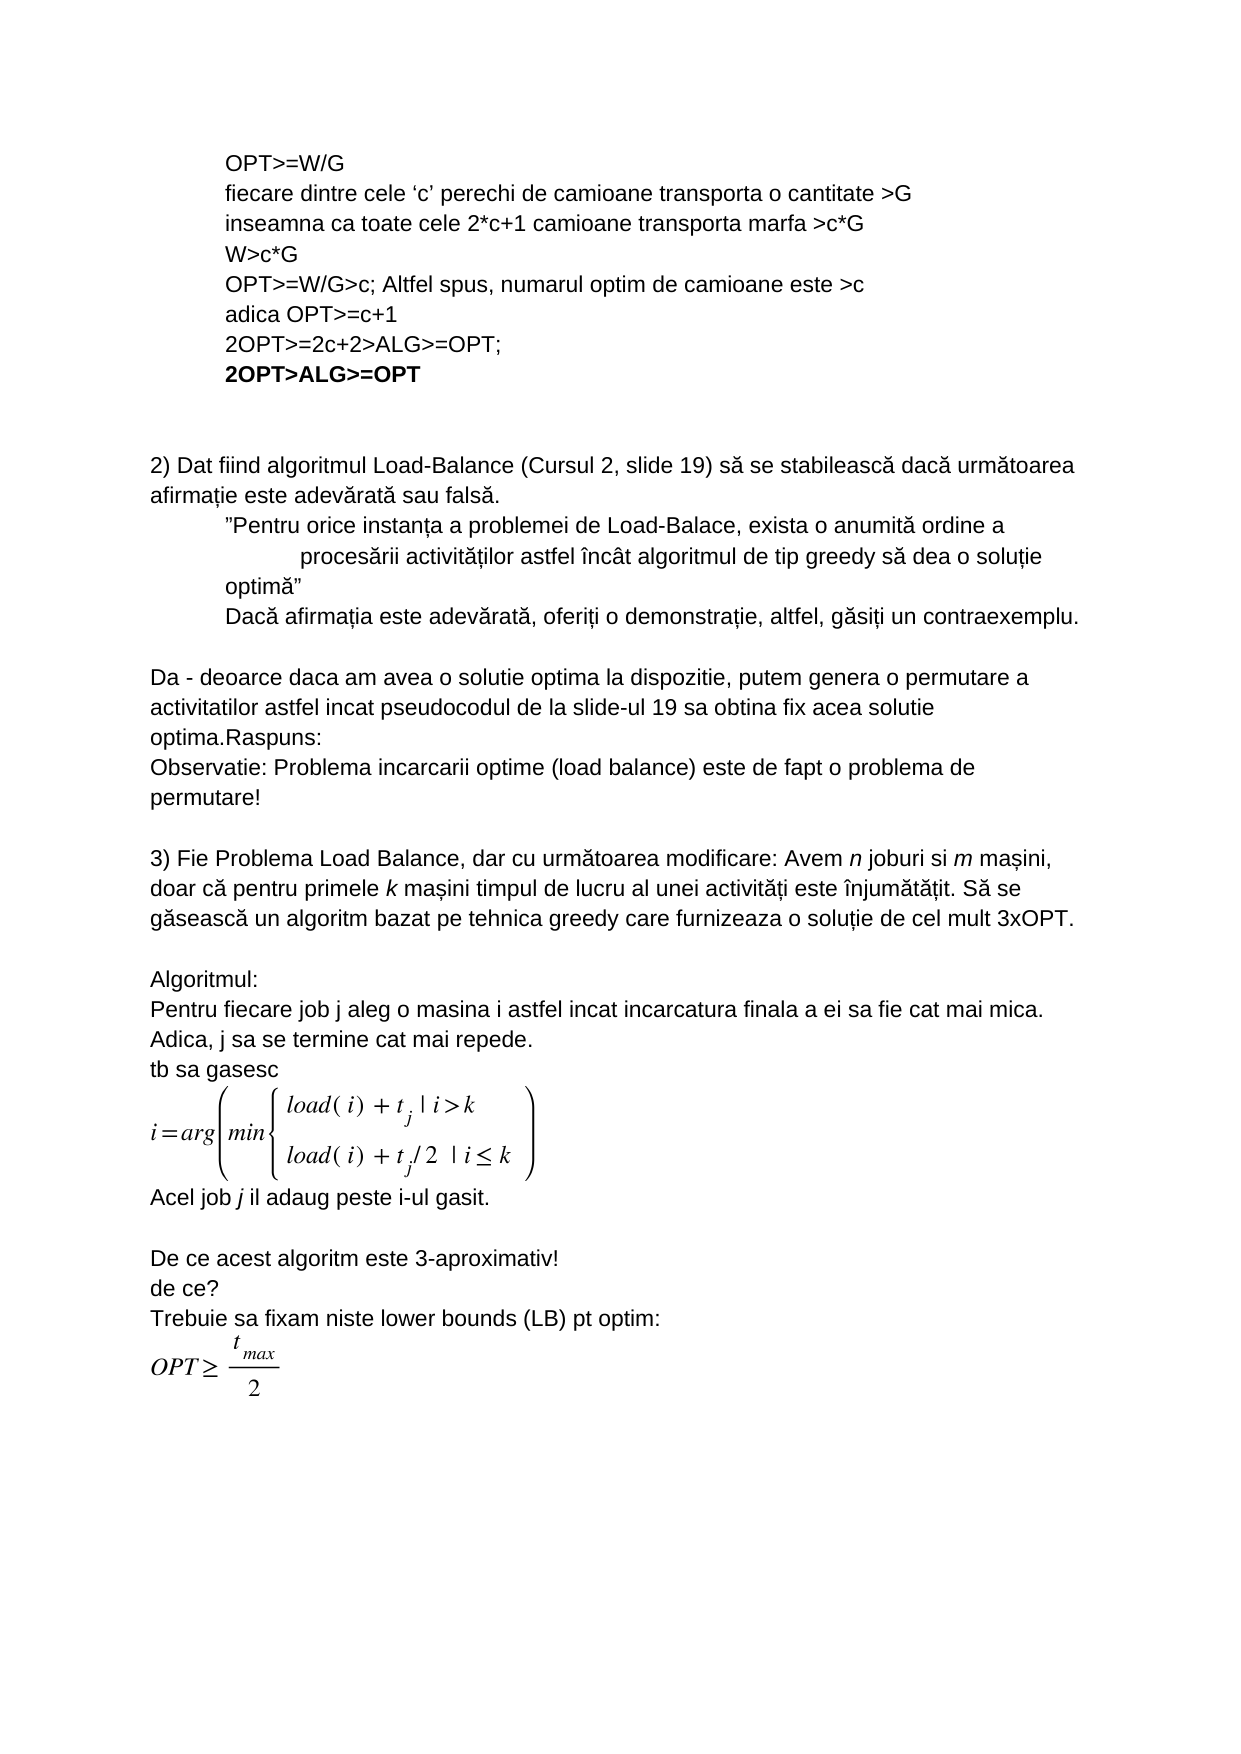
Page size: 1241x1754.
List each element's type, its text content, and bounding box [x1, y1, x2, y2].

text 2OPT>=2c+2>ALG>=OPT; [225, 331, 1090, 358]
text Trebuie sa fixam niste lower bounds (LB) pt optim: [150, 1305, 1090, 1396]
text de ce? [150, 1275, 1090, 1301]
text 3) Fie Problema Load Balance, dar cu următoarea modificare: Avem n joburi si m mașini, doar că pentru primele k mașini timpul de lucru al unei activități este înjumătățit. Să se găsească un algoritm bazat pe tehnica greedy care furnizeaza o soluție de cel mult 3xOPT. [150, 845, 1090, 932]
text ”Pentru orice instanța a problemei de Load-Balace, exista o anumită ordine a procesării activităților astfel încât algoritmul de tip greedy să dea o soluție optimă” [225, 512, 1090, 599]
text Da - deoarce daca am avea o solutie optima la dispozitie, putem genera o permutare a activitatilor astfel incat pseudocodul de la slide-ul 19 sa obtina fix acea solutie optima.Raspuns: [150, 663, 1090, 750]
text adica OPT>=c+1 [225, 301, 1090, 327]
text Dacă afirmația este adevărată, oferiți o demonstrație, altfel, găsiți un contraexemplu. [225, 603, 1090, 629]
text 2) Dat fiind algoritmul Load-Balance (Cursul 2, slide 19) să se stabilească dacă următoarea afirmație este adevărată sau falsă. [150, 452, 1090, 509]
picture [150, 1335, 282, 1396]
text 2OPT>ALG>=OPT [225, 361, 1090, 388]
text tb sa gasesc [150, 1056, 1090, 1083]
text inseamna ca toate cele 2*c+1 camioane transporta marfa >c*G [225, 210, 1090, 237]
text De ce acest algoritm este 3-aproximativ! [150, 1244, 1090, 1271]
picture [150, 1086, 536, 1181]
text Adica, j sa se termine cat mai repede. [150, 1026, 1090, 1052]
text Acel job j il adaug peste i-ul gasit. [150, 1184, 1090, 1210]
text OPT>=W/G>c; Altfel spus, numarul optim de camioane este >c [225, 271, 1090, 297]
text OPT>=W/G [225, 150, 1090, 176]
text Observatie: Problema incarcarii optime (load balance) este de fapt o problema de permutare! [150, 754, 1090, 811]
text W>c*G [225, 241, 1090, 267]
text Algoritmul: Pentru fiecare job j aleg o masina i astfel incat incarcatura finala a ei sa fie cat mai mica. [150, 966, 1090, 1022]
text fiecare dintre cele ‘c’ perechi de camioane transporta o cantitate >G [225, 180, 1090, 207]
